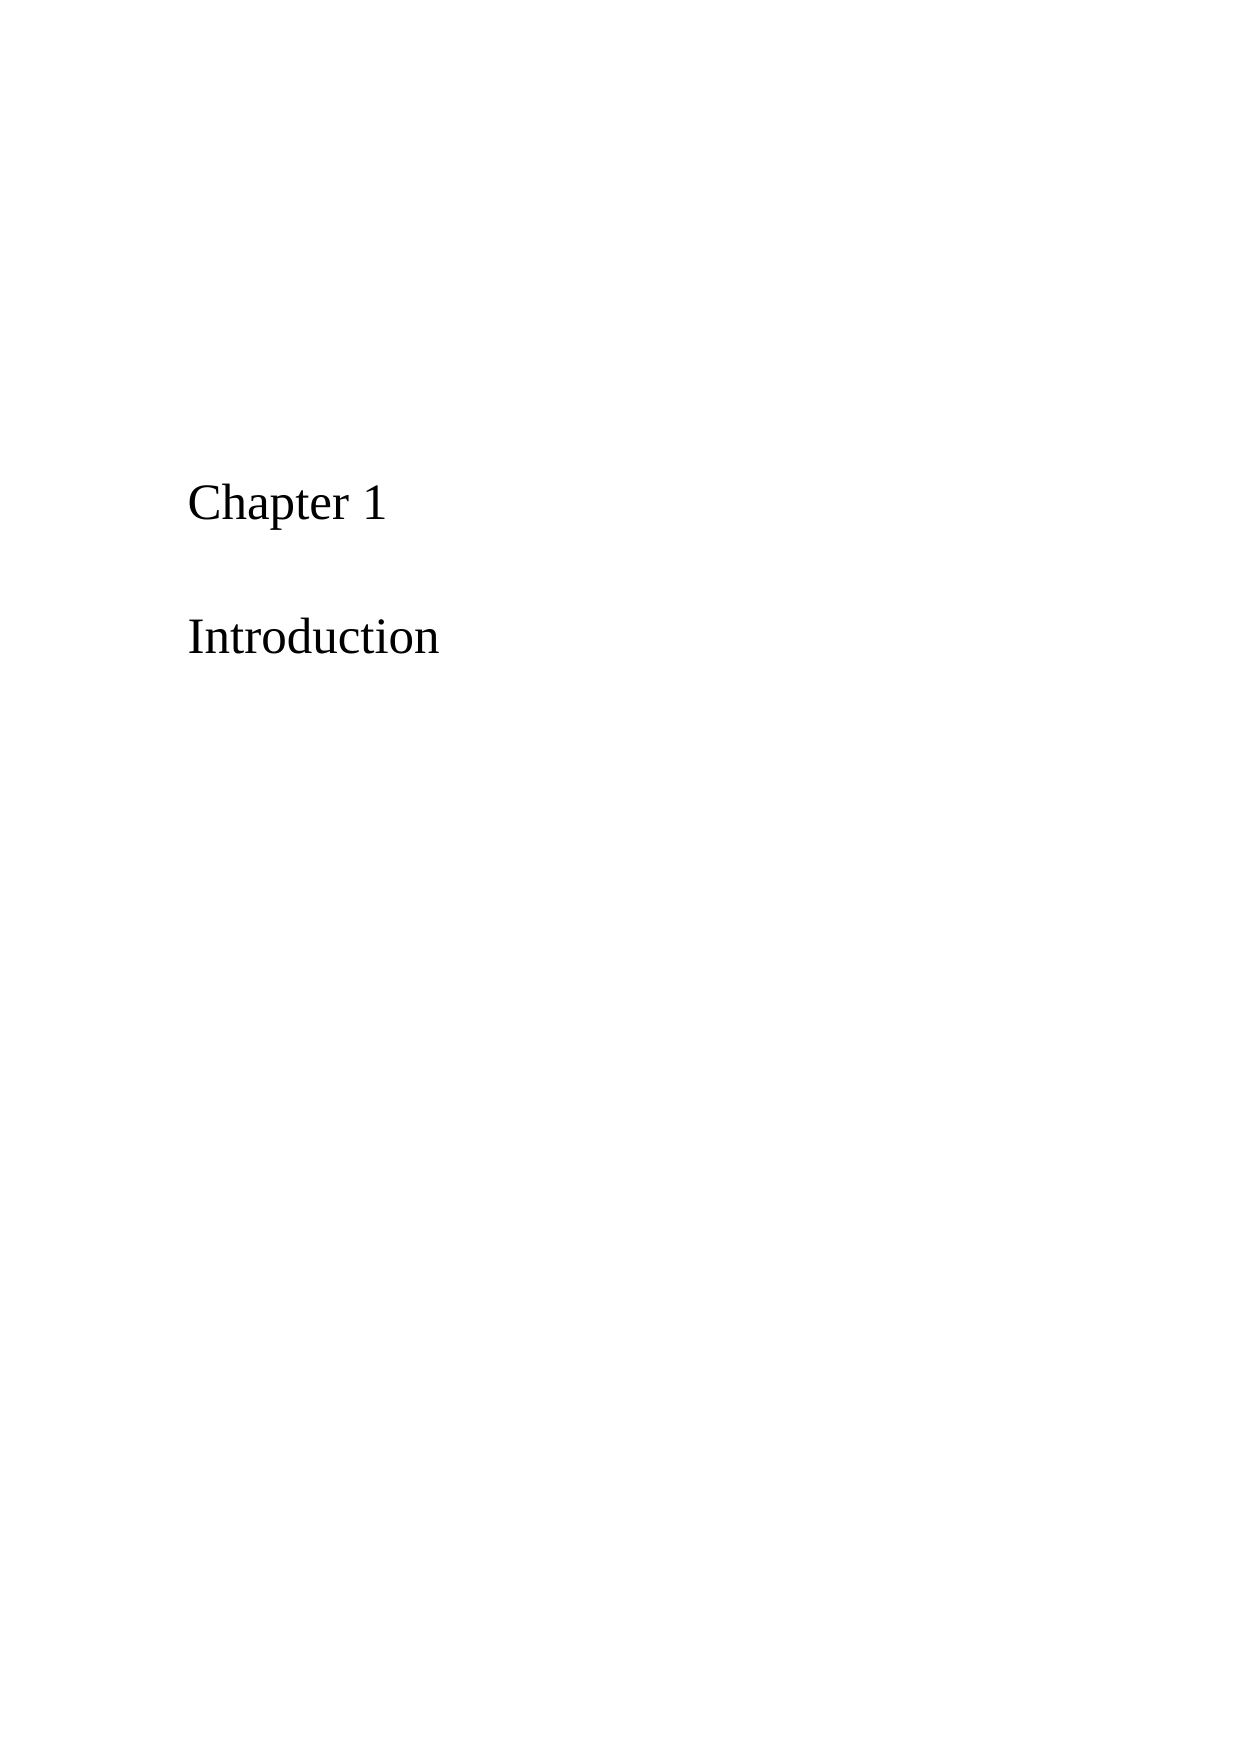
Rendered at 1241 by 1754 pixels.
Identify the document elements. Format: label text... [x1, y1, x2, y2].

text Chapter 1 [187, 466, 1240, 533]
text Introduction [187, 600, 1240, 667]
